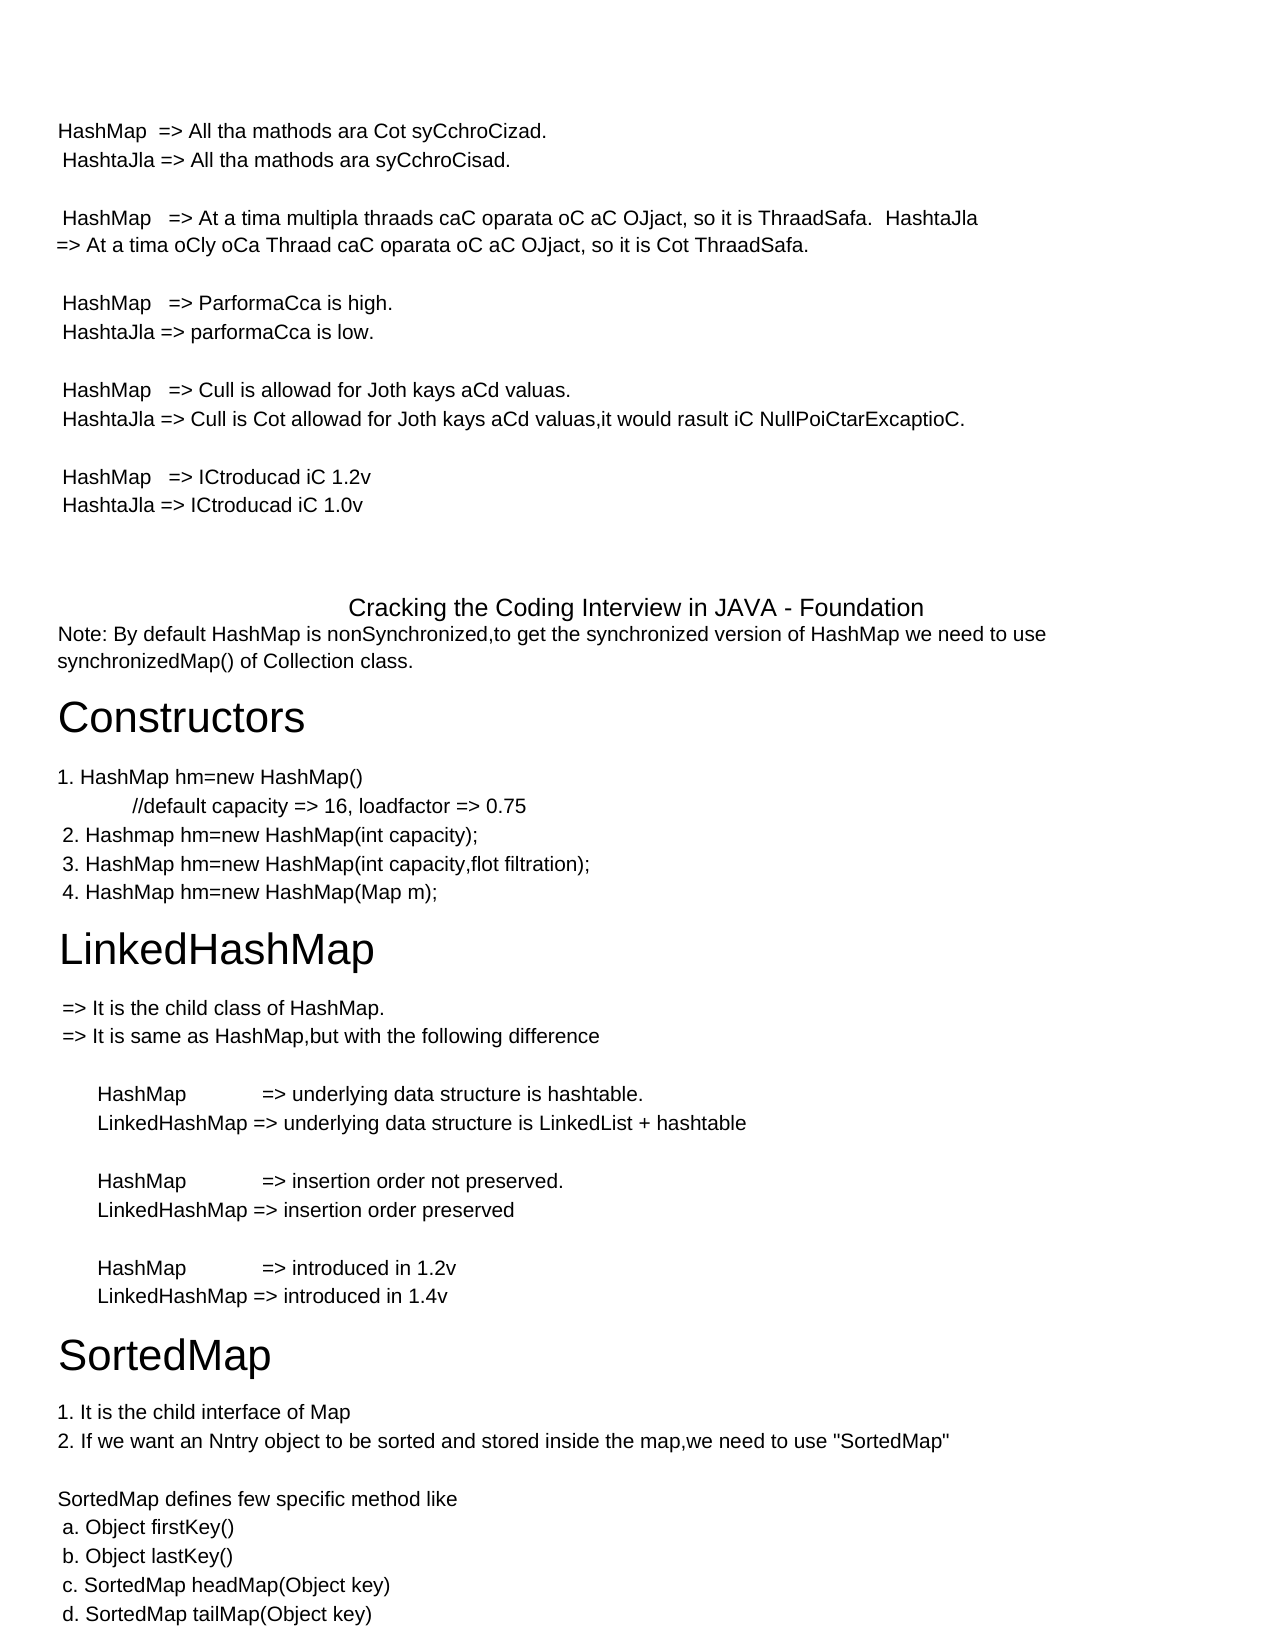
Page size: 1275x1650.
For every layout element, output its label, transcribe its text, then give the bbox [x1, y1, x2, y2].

text HashMap => introduced in 1.2v [56, 1256, 1218, 1279]
text HashtaJla => parformaCca is low. [56, 320, 1218, 344]
text 1. It is the child interface of Map [57, 1400, 1218, 1424]
text Cracking the Coding Interview in JAVA - Foundation [54, 593, 1218, 622]
text LinkedHashMap => underlying data structure is LinkedList + hashtable [56, 1111, 1218, 1135]
text 3. HashMap hm=new HashMap(int capacity,flot filtration); [56, 851, 1218, 875]
text => It is same as HashMap,but with the following difference [56, 1024, 1218, 1048]
text HashMap => At a tima multipla thraads caC oparata oC aC OJjact, so it is ThraadSafa. HashtaJla => At a tima oCly oCa Thraad caC oparata oC aC OJjact, so it is Cot ThraadSafa. [56, 205, 994, 257]
text HashtaJla => ICtroducad iC 1.0v [56, 493, 1218, 517]
text HashMap => insertion order not preserved. [56, 1169, 1218, 1193]
text HashMap => ICtroducad iC 1.2v [56, 464, 1218, 488]
text SortedMap defines few specific method like [57, 1486, 1218, 1510]
text 2. Hashmap hm=new HashMap(int capacity); [56, 823, 1218, 847]
text a. Object firstKey() [56, 1515, 1218, 1539]
text 4. HashMap hm=new HashMap(Map m); [56, 880, 1218, 904]
text => It is the child class of HashMap. [56, 996, 1218, 1019]
text SortedMap [58, 1330, 1218, 1380]
text LinkedHashMap [59, 923, 1218, 974]
text HashMap => underlying data structure is hashtable. [56, 1082, 1218, 1106]
text LinkedHashMap => insertion order preserved [56, 1198, 1218, 1222]
text d. SortedMap tailMap(Object key) [56, 1601, 1218, 1625]
text c. SortedMap headMap(Object key) [56, 1573, 1218, 1597]
text LinkedHashMap => introduced in 1.4v [56, 1284, 1218, 1308]
text Constructors [58, 691, 1218, 741]
text HashMap => Cull is allowad for Joth kays aCd valuas. [56, 378, 1218, 402]
text HashMap => All tha mathods ara Cot syCchroCizad. [58, 119, 1218, 143]
text 1. HashMap hm=new HashMap() [57, 765, 1218, 789]
text Note: By default HashMap is nonSynchronized,to get the synchronized version of HashMap we need to use synchronizedMap() of Collection class. [57, 622, 1158, 673]
text b. Object lastKey() [56, 1544, 1218, 1568]
text HashtaJla => All tha mathods ara syCchroCisad. [56, 147, 1218, 171]
text //default capacity => 16, loadfactor => 0.75 [56, 794, 1218, 818]
text HashtaJla => Cull is Cot allowad for Joth kays aCd valuas,it would rasult iC NullPoiCtarExcaptioC. [56, 407, 1218, 431]
text HashMap => ParformaCca is high. [56, 291, 1218, 315]
text 2. If we want an Nntry object to be sorted and stored inside the map,we need to use "SortedMap" [57, 1428, 1218, 1452]
